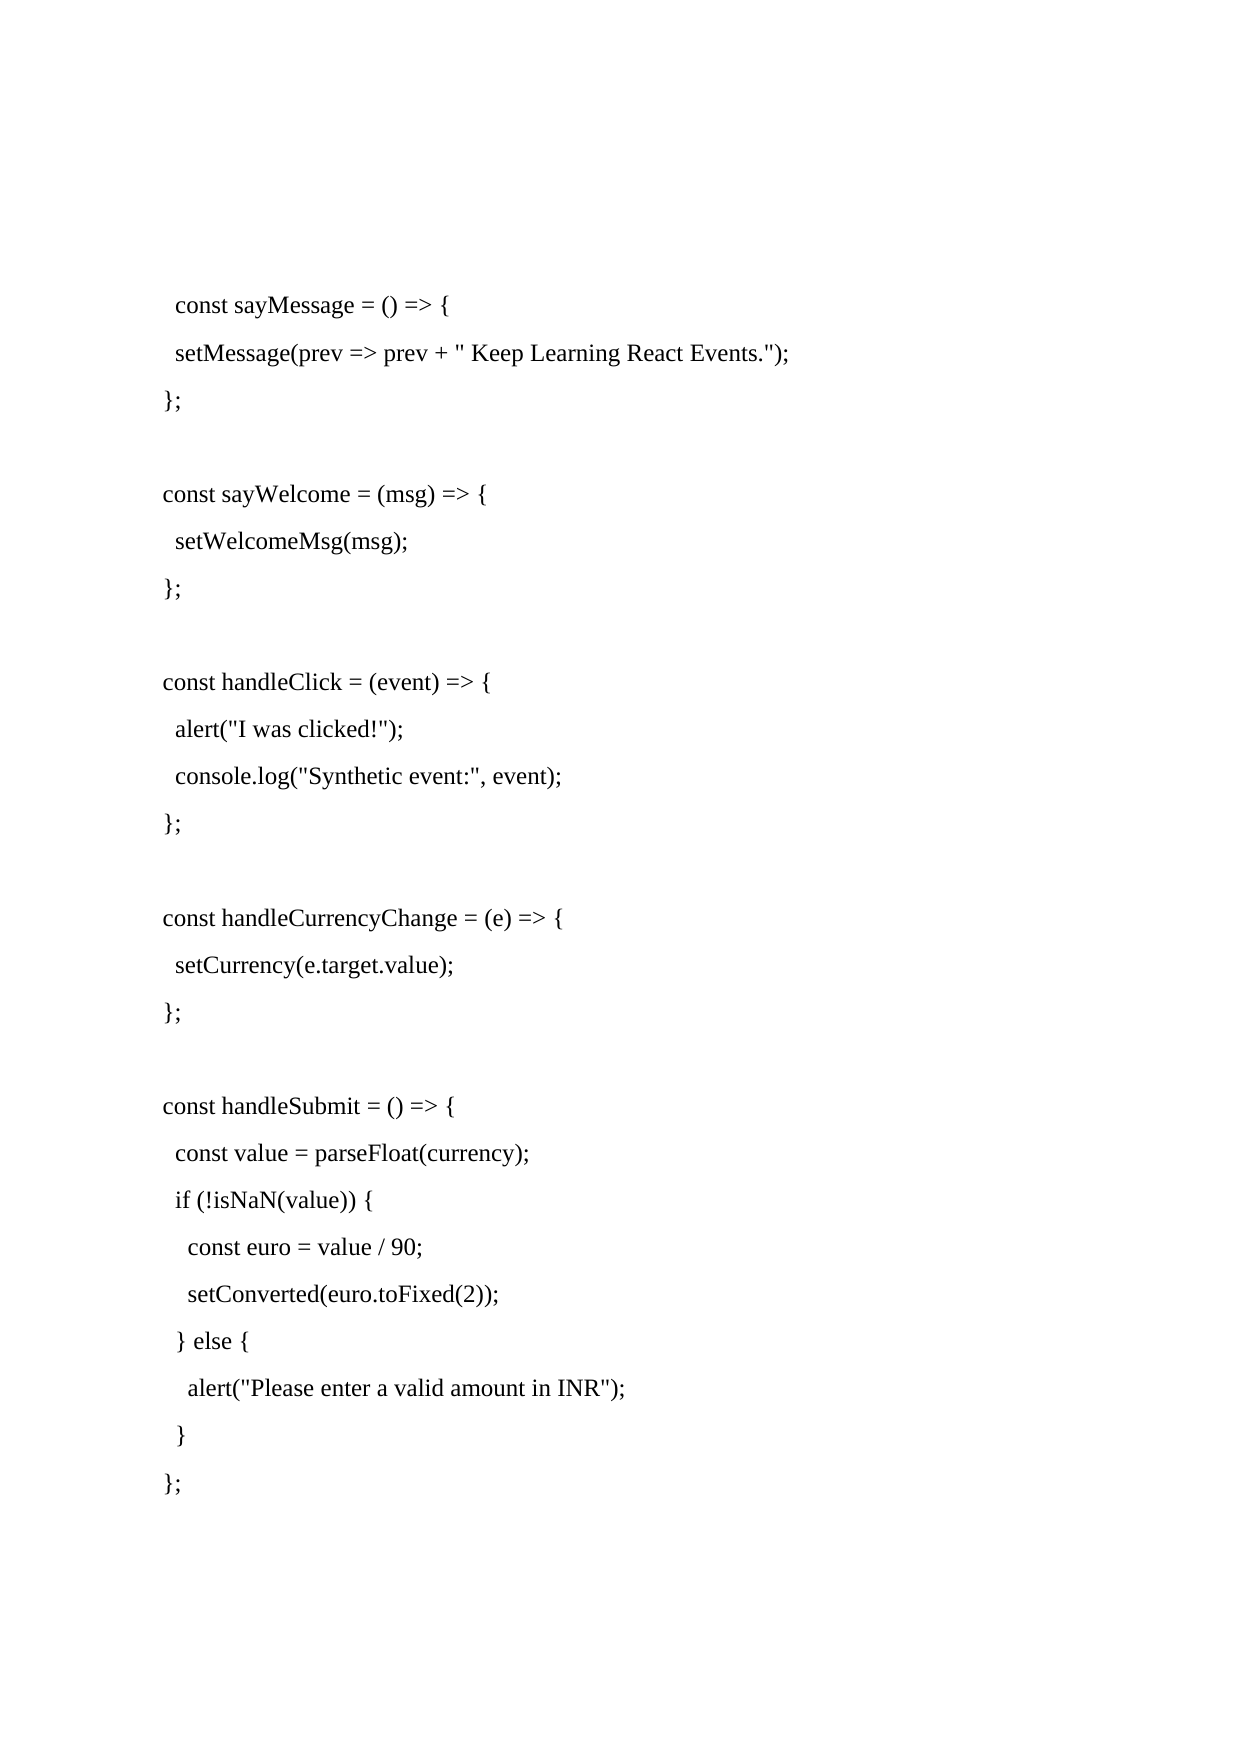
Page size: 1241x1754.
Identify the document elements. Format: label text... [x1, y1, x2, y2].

text const handleClick = (event) => { [150, 667, 1090, 696]
text }; [150, 808, 1090, 837]
text }; [150, 385, 1090, 413]
text setMessage(prev => prev + " Keep Learning React Events."); [150, 338, 1090, 366]
text const handleCurrencyChange = (e) => { [150, 903, 1090, 931]
text const handleSubmit = () => { [150, 1091, 1090, 1120]
text } [150, 1421, 1090, 1449]
text } else { [150, 1326, 1090, 1355]
text }; [150, 573, 1090, 602]
text const euro = value / 90; [150, 1232, 1090, 1261]
text setWelcomeMsg(msg); [150, 526, 1090, 555]
text alert("I was clicked!"); [150, 714, 1090, 743]
text const value = parseFloat(currency); [150, 1138, 1090, 1167]
text const sayMessage = () => { [150, 291, 1090, 319]
text if (!isNaN(value)) { [150, 1185, 1090, 1214]
text }; [150, 997, 1090, 1026]
text alert("Please enter a valid amount in INR"); [150, 1373, 1090, 1402]
text const sayWelcome = (msg) => { [150, 479, 1090, 508]
text setConverted(euro.toFixed(2)); [150, 1279, 1090, 1308]
text }; [150, 1468, 1090, 1496]
text setCurrency(e.target.value); [150, 950, 1090, 978]
text console.log("Synthetic event:", event); [150, 761, 1090, 790]
